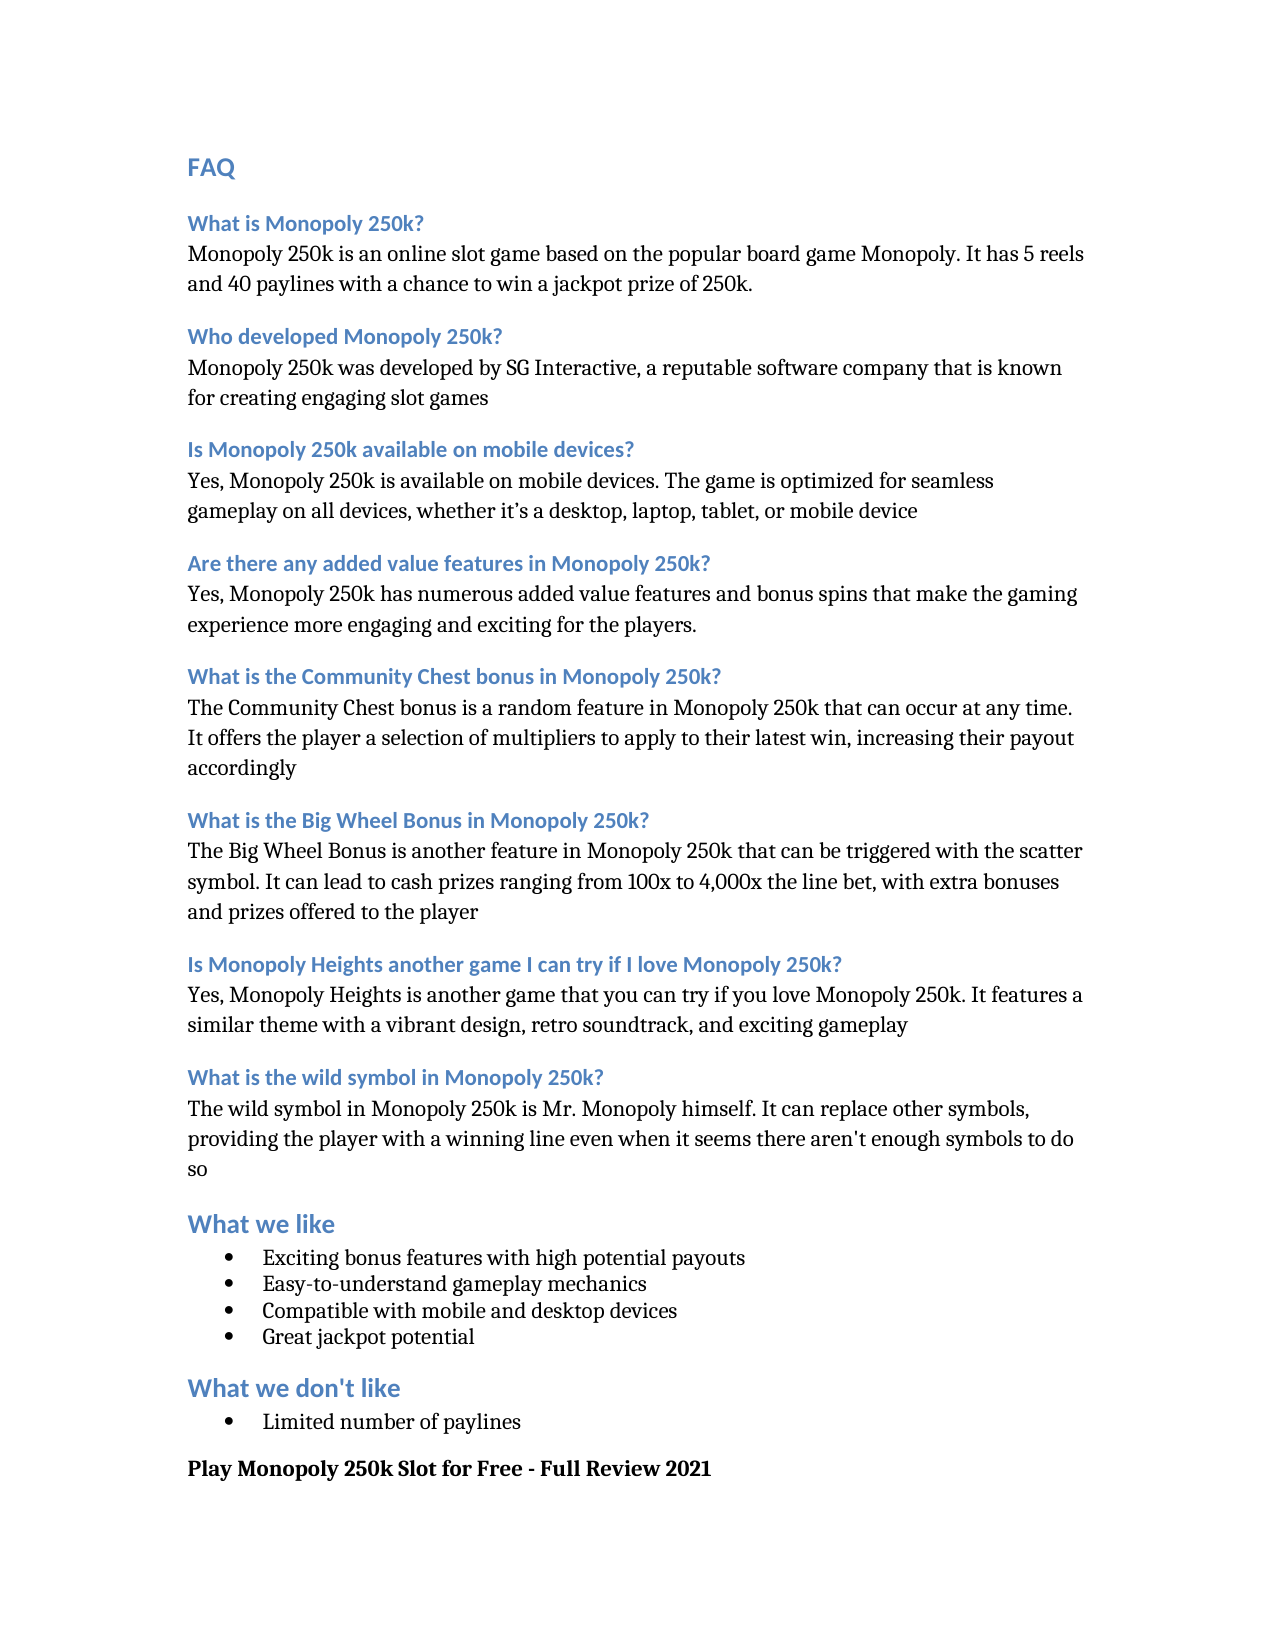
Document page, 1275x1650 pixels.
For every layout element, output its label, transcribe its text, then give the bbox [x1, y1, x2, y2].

subtitle FAQ [187, 150, 1087, 183]
text The Community Chest bonus is a random feature in Monopoly 250k that can occur at any time. It offers the player a selection of multipliers to apply to their latest win, increasing their payout accordingly [187, 695, 1087, 781]
text Monopoly 250k was developed by SG Interactive, a reputable software company that is known for creating engaging slot games [187, 354, 1087, 411]
list Great jackpot potential [225, 1324, 1087, 1350]
subtitle What we like [187, 1207, 1087, 1240]
list Exciting bonus features with high potential payouts [225, 1245, 1087, 1271]
subtitle Is Monopoly Heights another game I can try if I love Monopoly 250k? [187, 950, 1087, 978]
subtitle Is Monopoly 250k available on mobile devices? [187, 436, 1087, 464]
subtitle Are there any added value features in Monopoly 250k? [187, 549, 1087, 577]
subtitle What is the Community Chest bonus in Monopoly 250k? [187, 662, 1087, 691]
list Limited number of paylines [225, 1409, 1087, 1435]
text Monopoly 250k is an online slot game based on the popular board game Monopoly. It has 5 reels and 40 paylines with a chance to win a jackpot prize of 250k. [187, 241, 1087, 297]
text Play Monopoly 250k Slot for Free - Full Review 2021 [187, 1456, 1087, 1482]
subtitle Who developed Monopoly 250k? [187, 322, 1087, 350]
subtitle What is the wild symbol in Monopoly 250k? [187, 1063, 1087, 1091]
subtitle What we don't like [187, 1371, 1087, 1404]
text Yes, Monopoly Heights is another game that you can try if you love Monopoly 250k. It features a similar theme with a vibrant design, retro soundtrack, and exciting gameplay [187, 982, 1087, 1038]
list Compatible with mobile and desktop devices [225, 1297, 1087, 1324]
subtitle What is Monopoly 250k? [187, 209, 1087, 237]
subtitle What is the Big Wheel Bonus in Monopoly 250k? [187, 806, 1087, 834]
text The wild symbol in Monopoly 250k is Mr. Monopoly himself. It can replace other symbols, providing the player with a winning line even when it seems there aren't enough symbols to do so [187, 1095, 1087, 1182]
text Yes, Monopoly 250k is available on mobile devices. The game is optimized for seamless gameplay on all devices, whether it’s a desktop, laptop, tablet, or mobile device [187, 468, 1087, 524]
list Easy-to-understand gameplay mechanics [225, 1271, 1087, 1297]
text The Big Wheel Bonus is another feature in Monopoly 250k that can be triggered with the scatter symbol. It can lead to cash prizes ranging from 100x to 4,000x the line bet, with extra bonuses and prizes offered to the player [187, 838, 1087, 925]
text Yes, Monopoly 250k has numerous added value features and bonus spins that make the gaming experience more engaging and exciting for the players. [187, 581, 1087, 638]
